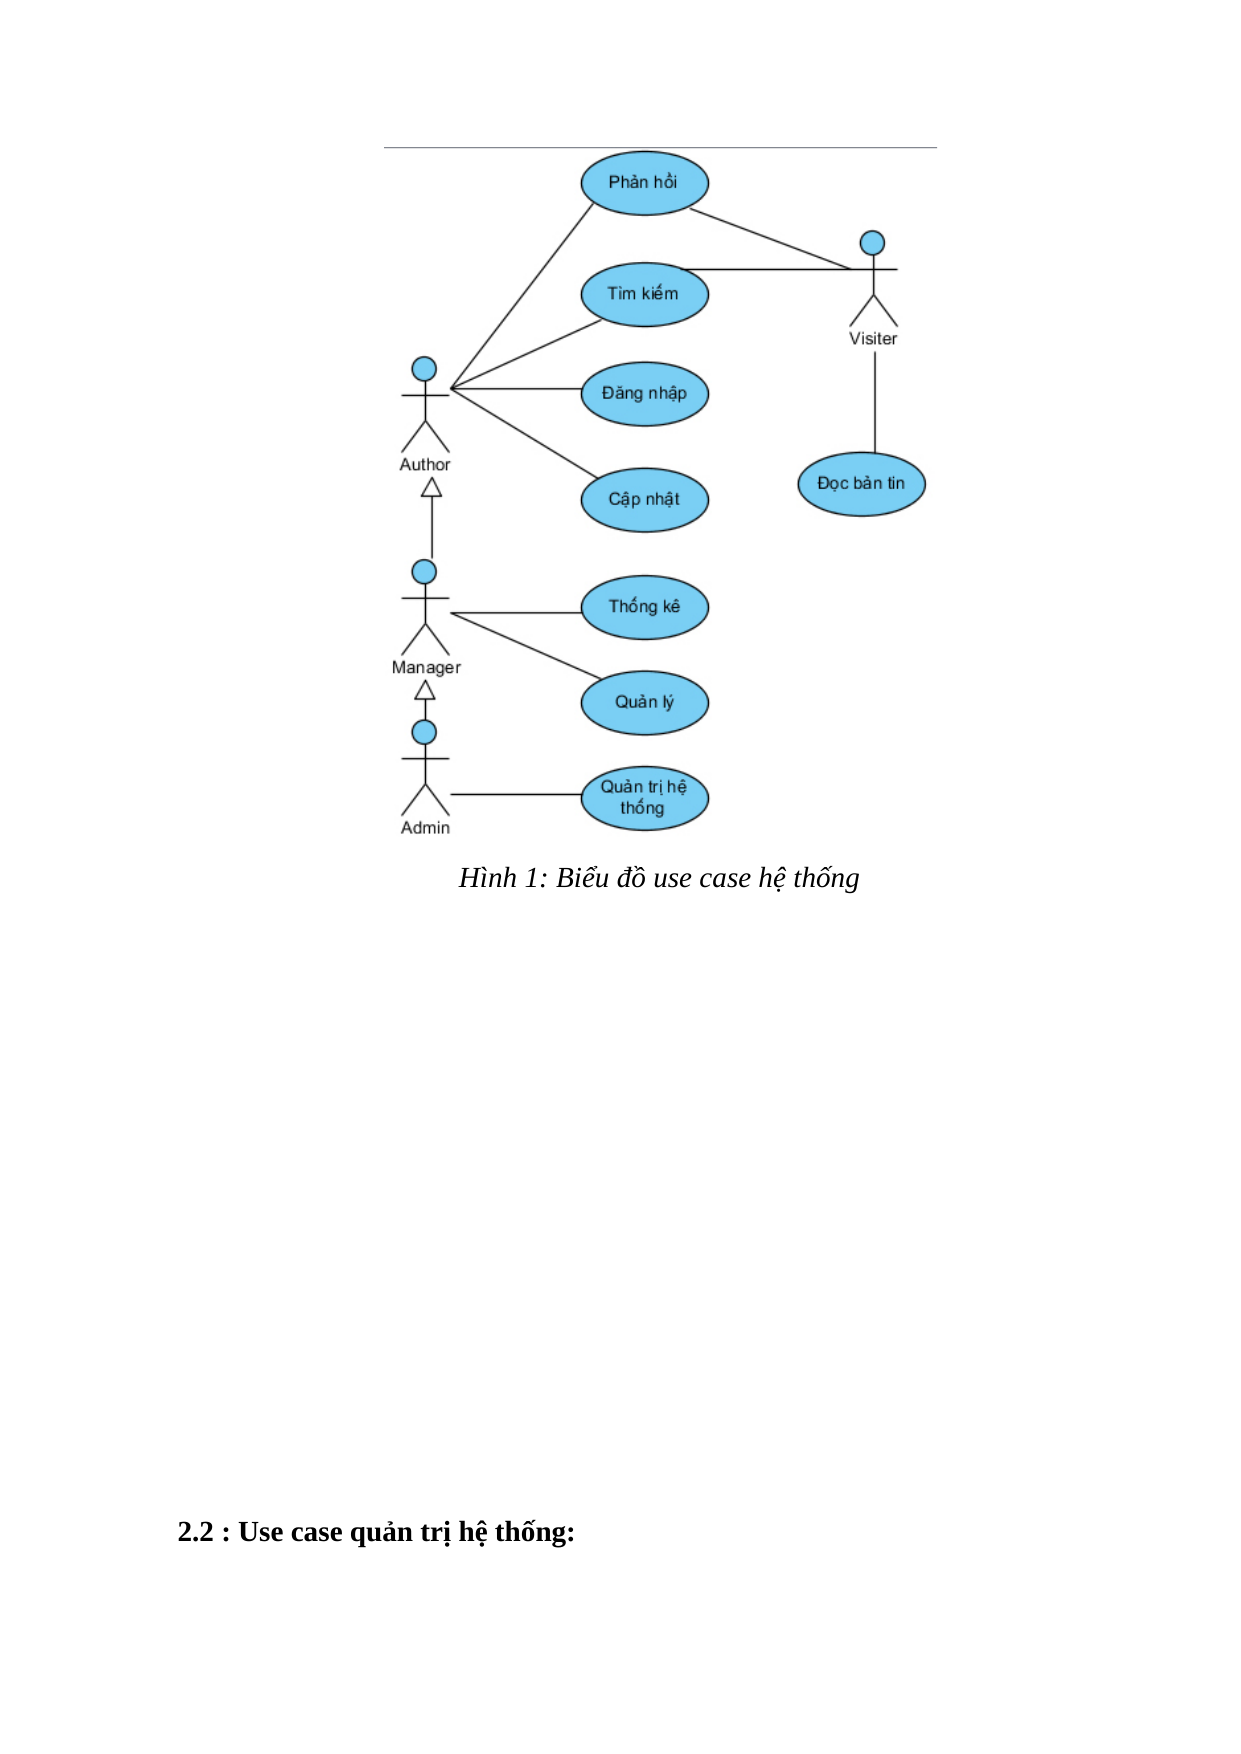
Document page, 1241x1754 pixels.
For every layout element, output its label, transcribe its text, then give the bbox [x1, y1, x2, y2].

text 2.2 : Use case quản trị hệ thống: [177, 1514, 1144, 1548]
picture [384, 147, 938, 847]
text Hình 1: Biểu đồ use case hệ thống [177, 861, 1144, 894]
